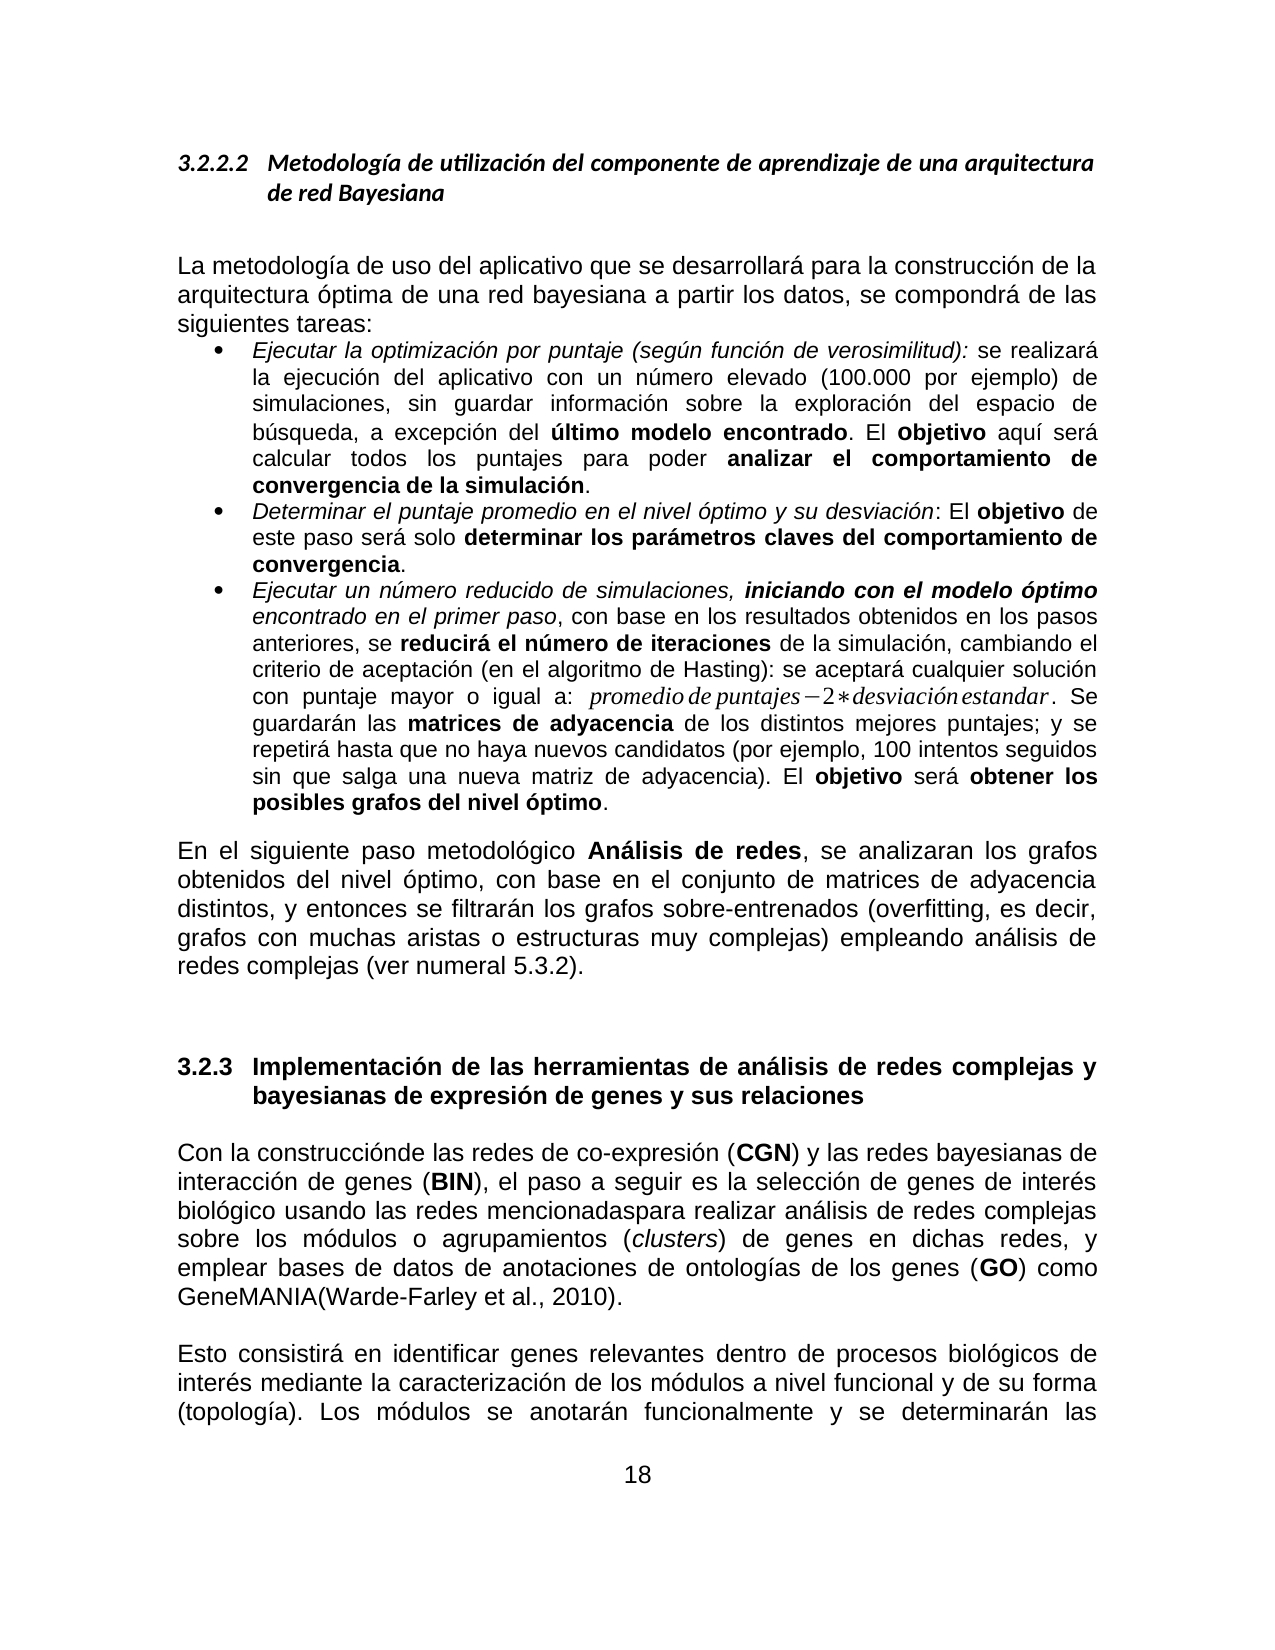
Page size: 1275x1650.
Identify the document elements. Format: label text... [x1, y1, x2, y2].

list Ejecutar un número reducido de simulaciones, iniciando con el modelo óptimo encontrado en el primer paso, con base en los resultados obtenidos en los pasos anteriores, se reducirá el número de iteraciones de la simulación, cambiando el criterio de aceptación (en el algoritmo de Hasting): se aceptará cualquier solución con puntaje mayor o igual a: . Se guardarán las matrices de adyacencia de los distintos mejores puntajes; y se repetirá hasta que no haya nuevos candidatos (por ejemplo, 100 intentos seguidos sin que salga una nueva matriz de adyacencia). El objetivo será obtener los posibles grafos del nivel óptimo. [214, 577, 1098, 815]
text En el siguiente paso metodológico Análisis de redes, se analizaran los grafos obtenidos del nivel óptimo, con base en el conjunto de matrices de adyacencia distintos, y entonces se filtrarán los grafos sobre-entrenados (overfitting, es decir, grafos con muchas aristas o estructuras muy complejas) empleando análisis de redes complejas (ver numeral 5.3.2). [177, 836, 1098, 980]
list Determinar el puntaje promedio en el nivel óptimo y su desviación: El objetivo de este paso será solo determinar los parámetros claves del comportamiento de convergencia. [214, 498, 1098, 577]
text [177, 1339, 1098, 1426]
subtitle Metodología de utilización del componente de aprendizaje de una arquitectura de red Bayesiana [177, 147, 1098, 208]
text La metodología de uso del aplicativo que se desarrollará para la construcción de la arquitectura óptima de una red bayesiana a partir los datos, se compondrá de las siguientes tareas: [177, 251, 1098, 337]
list Ejecutar la optimización por puntaje (según función de verosimilitud): se realizará la ejecución del aplicativo con un número elevado (100.000 por ejemplo) de simulaciones, sin guardar información sobre la exploración del espacio de búsqueda, a excepción del último modelo encontrado. El objetivo aquí será calcular todos los puntajes para poder analizar el comportamiento de convergencia de la simulación. [214, 337, 1098, 498]
text Con la construcciónde las redes de co-expresión (CGN) y las redes bayesianas de interacción de genes (BIN), el paso a seguir es la selección de genes de interés biológico usando las redes mencionadaspara realizar análisis de redes complejas sobre los módulos o agrupamientos (clusters) de genes en dichas redes, y emplear bases de datos de anotaciones de ontologías de los genes (GO) como GeneMANIA(Warde-Farley et al., 2010). [177, 1138, 1098, 1311]
subtitle Implementación de las herramientas de análisis de redes complejas y bayesianas de expresión de genes y sus relaciones [177, 1052, 1098, 1109]
